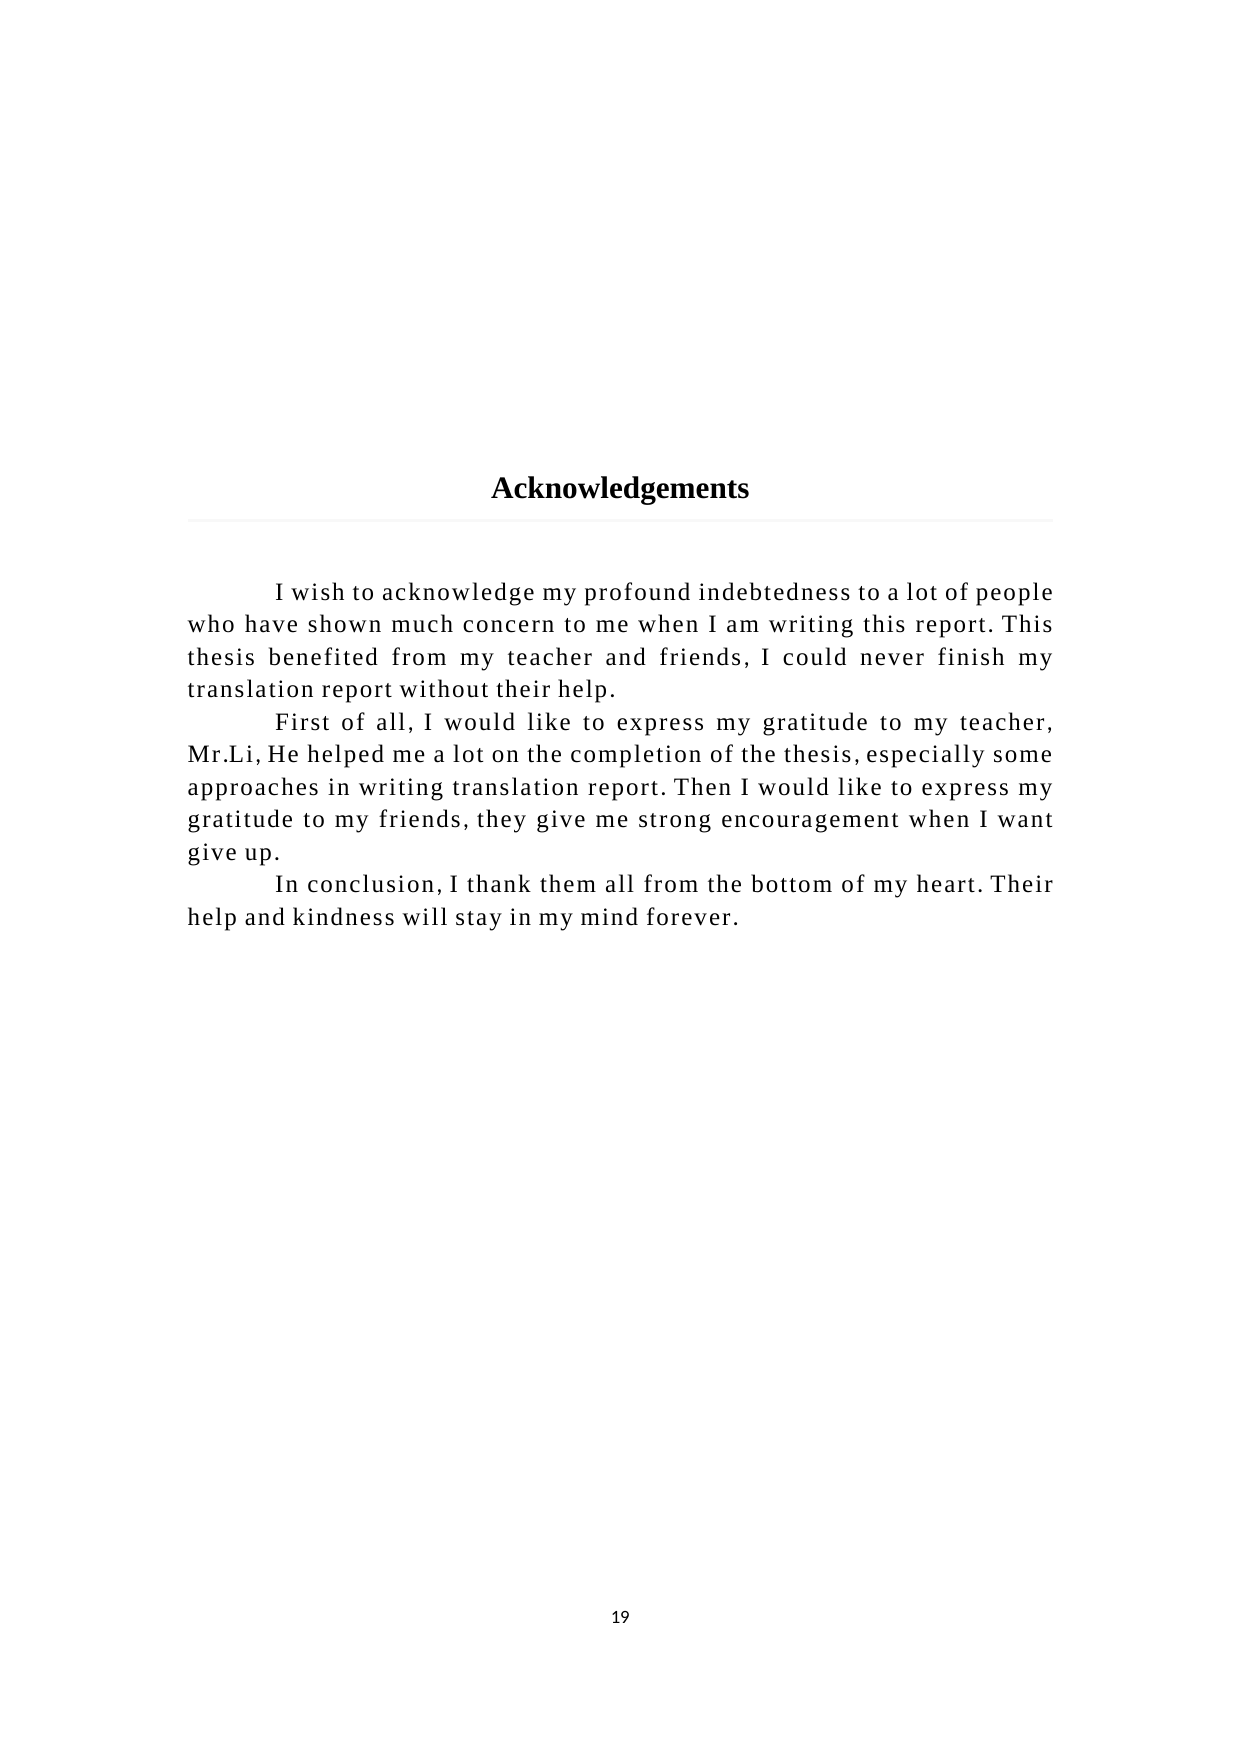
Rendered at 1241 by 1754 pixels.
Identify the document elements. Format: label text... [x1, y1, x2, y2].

subtitle Acknowledgements [187, 454, 1053, 522]
text First of all, I would like to express my gratitude to my teacher, Mr.Li, He helped me a lot on the completion of the thesis, especially some approaches in writing translation report. Then I would like to express my gratitude to my friends, they give me strong encouragement when I want give up. [187, 705, 1053, 867]
text I wish to acknowledge my profound indebtedness to a lot of people who have shown much concern to me when I am writing this report. This thesis benefited from my teacher and friends, I could never finish my translation report without their help. [187, 575, 1053, 705]
text In conclusion, I thank them all from the bottom of my heart. Their help and kindness will stay in my mind forever. [187, 867, 1053, 932]
